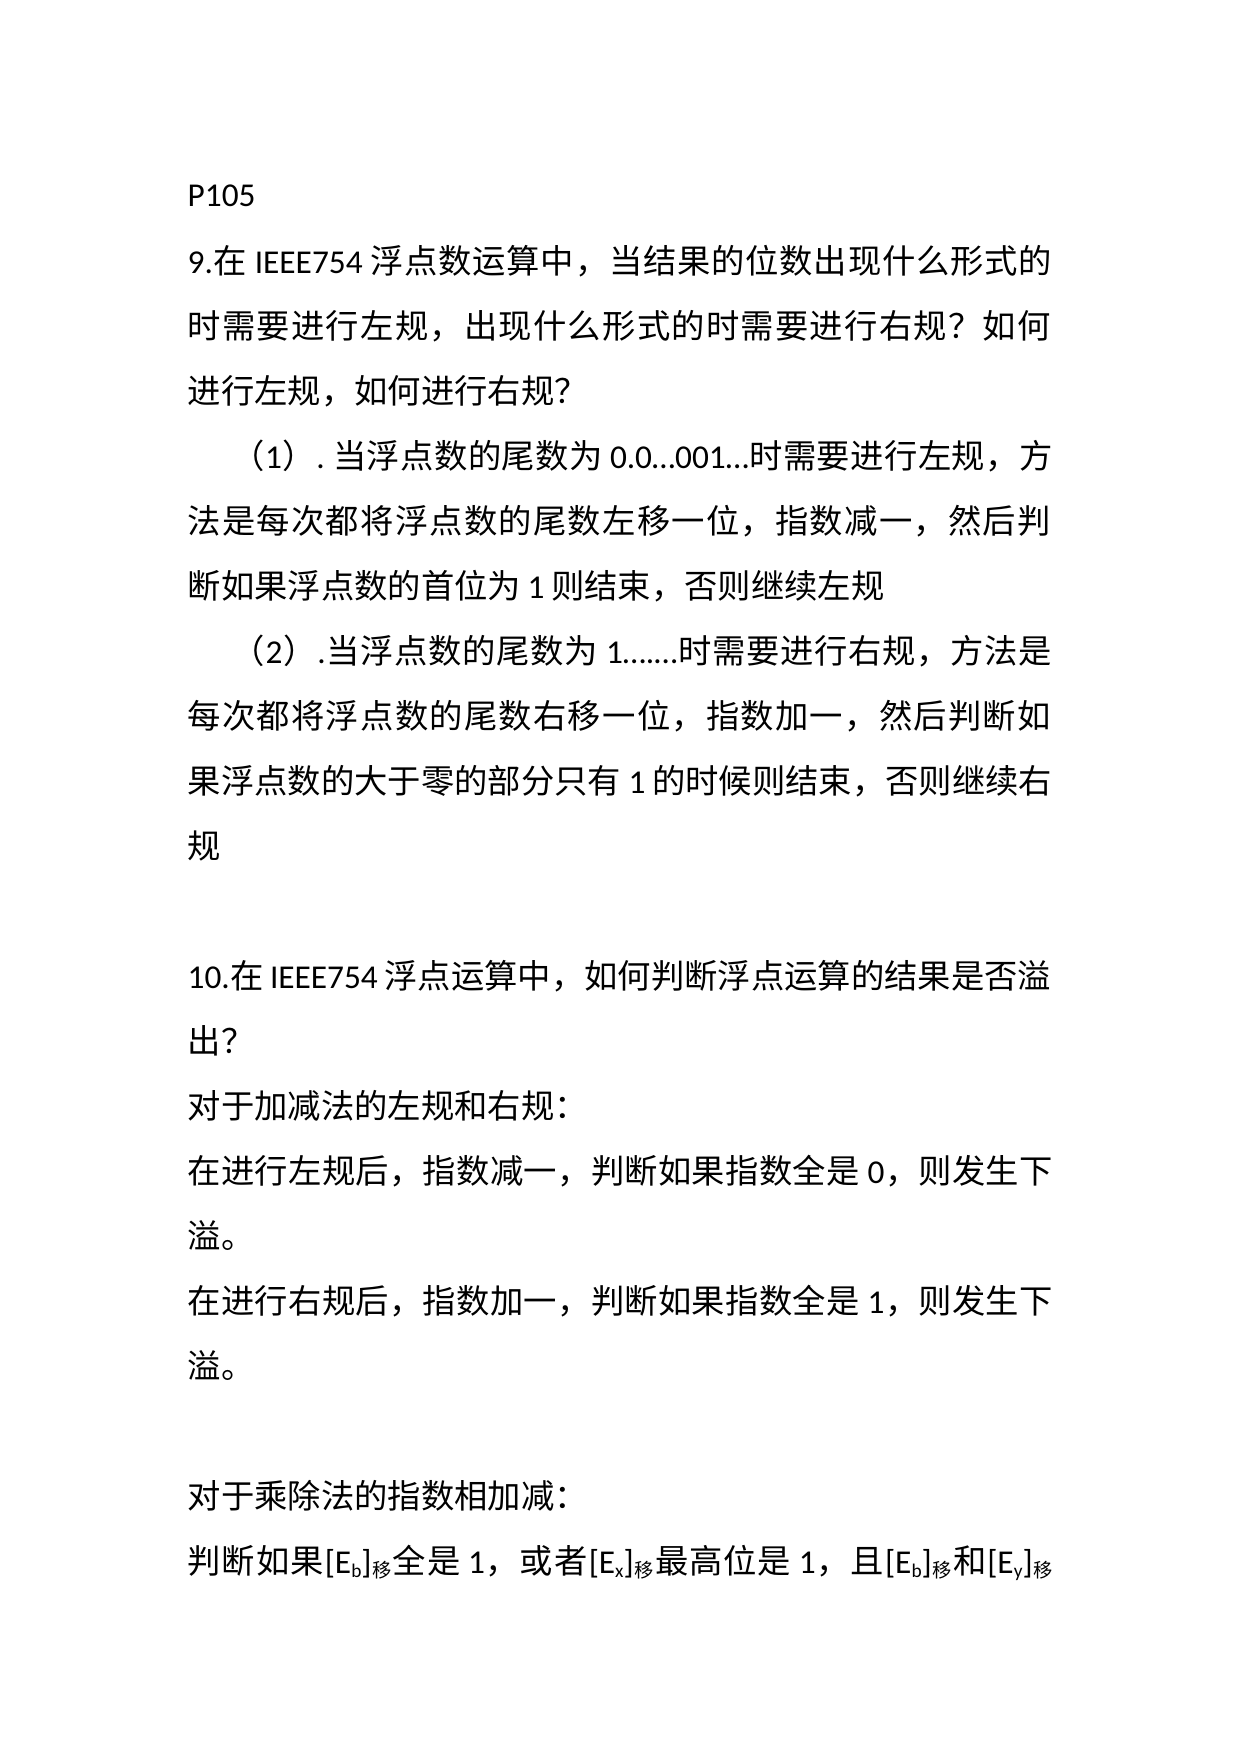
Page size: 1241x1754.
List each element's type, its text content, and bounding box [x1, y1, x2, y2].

text （2）.当浮点数的尾数为1….…时需要进行右规，方法是每次都将浮点数的尾数右移一位，指数加一，然后判断如果浮点数的大于零的部分只有1的时候则结束，否则继续右规 [187, 617, 1053, 877]
text P105 [187, 162, 1053, 227]
text （1）. 当浮点数的尾数为0.0…001…时需要进行左规，方法是每次都将浮点数的尾数左移一位，指数减一，然后判断如果浮点数的首位为1则结束，否则继续左规 [187, 422, 1053, 617]
text 对于加减法的左规和右规： [187, 1072, 1053, 1137]
text 在进行右规后，指数加一，判断如果指数全是1，则发生下溢。 [187, 1267, 1053, 1397]
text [187, 1527, 1053, 1592]
text 在进行左规后，指数减一，判断如果指数全是0，则发生下溢。 [187, 1137, 1053, 1267]
text 9.在IEEE754浮点数运算中，当结果的位数出现什么形式的时需要进行左规，出现什么形式的时需要进行右规？如何进行左规，如何进行右规？ [187, 227, 1053, 422]
text 对于乘除法的指数相加减： [187, 1462, 1053, 1527]
text 10.在IEEE754浮点运算中，如何判断浮点运算的结果是否溢出？ [187, 942, 1053, 1072]
